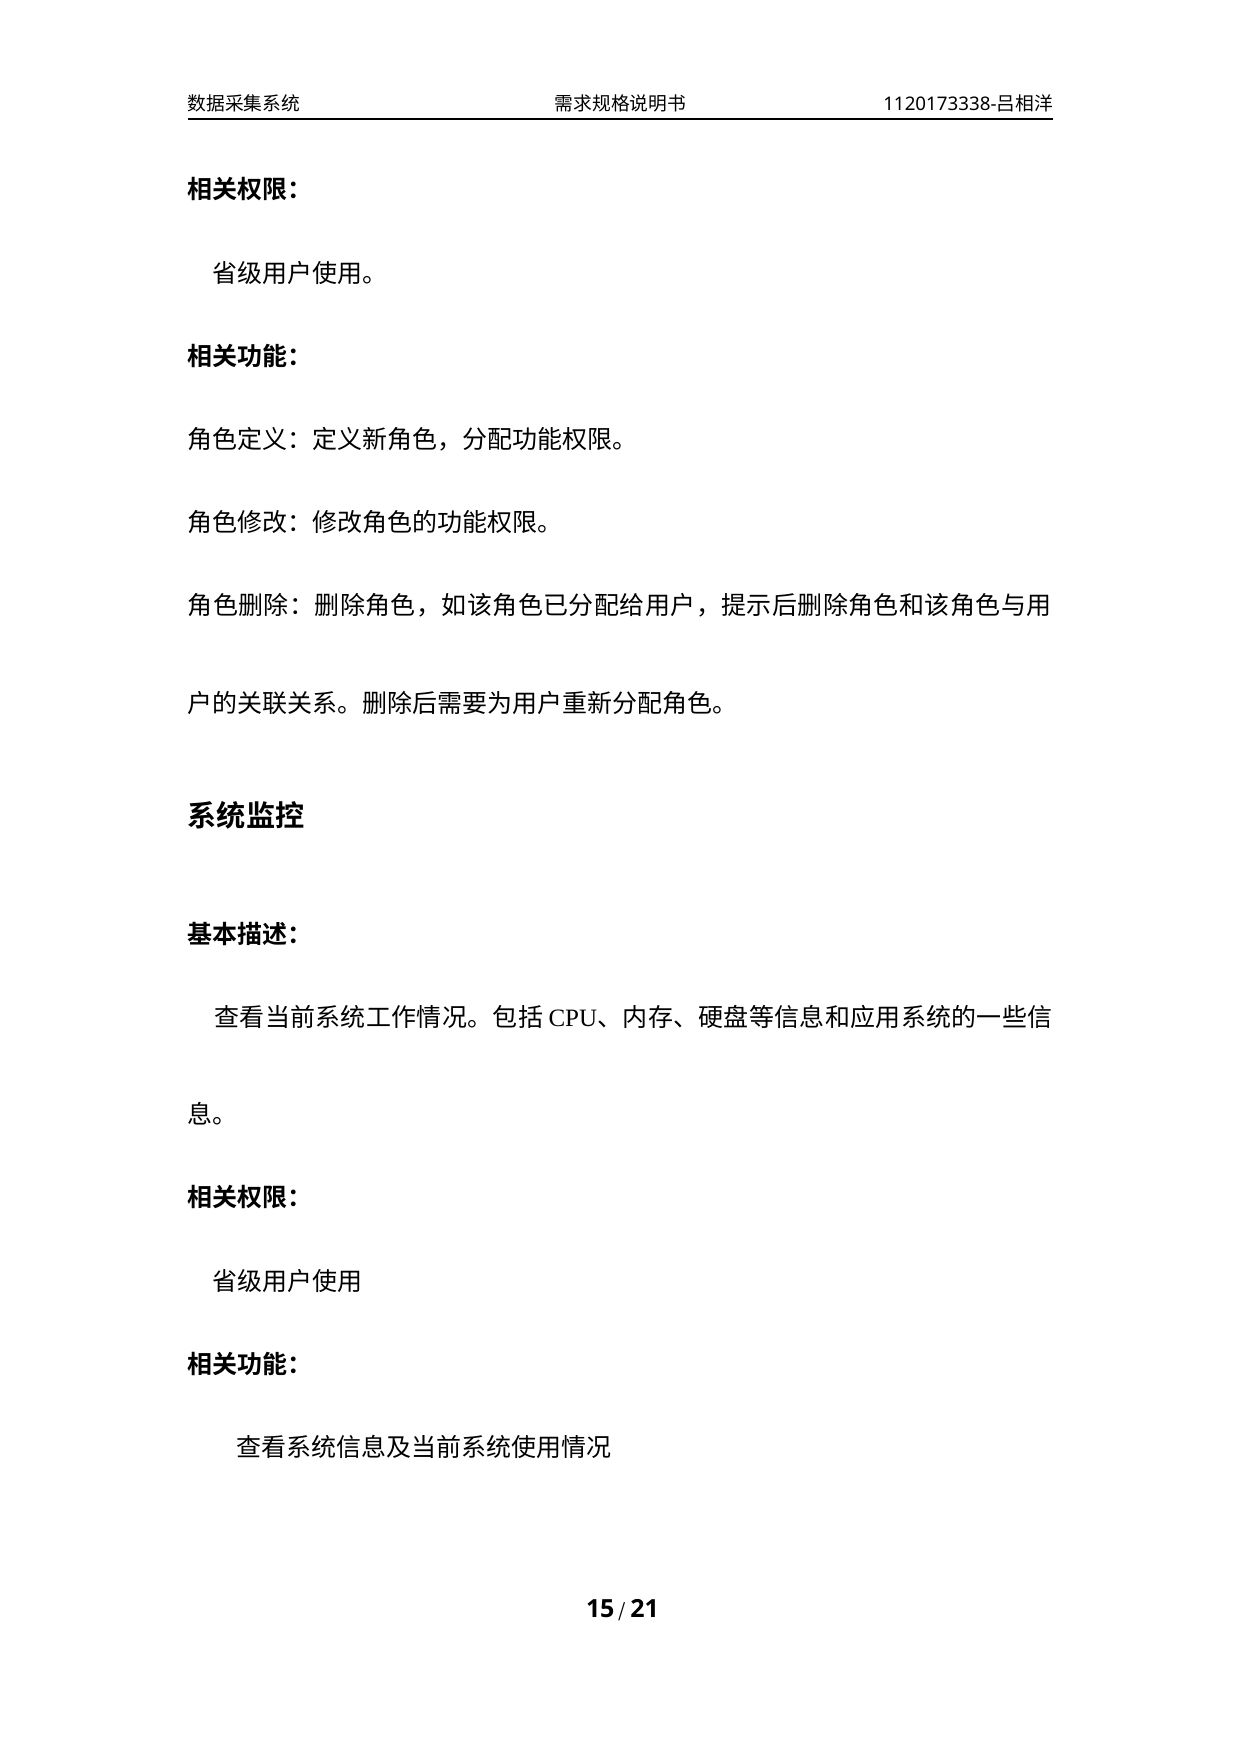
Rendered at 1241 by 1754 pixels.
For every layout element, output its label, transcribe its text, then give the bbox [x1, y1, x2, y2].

text 查看系统信息及当前系统使用情况 [187, 1413, 1053, 1478]
text 相关功能： [187, 1330, 1053, 1395]
text 省级用户使用。 [187, 239, 1053, 304]
text 基本描述： [187, 900, 1053, 965]
text 角色修改：修改角色的功能权限。 [187, 488, 1053, 553]
text 省级用户使用 [187, 1247, 1053, 1312]
text 角色定义：定义新角色，分配功能权限。 [187, 405, 1053, 470]
text 角色删除：删除角色，如该角色已分配给用户，提示后删除角色和该角色与用户的关联关系。删除后需要为用户重新分配角色。 [187, 571, 1053, 734]
text 查看当前系统工作情况。包括CPU、内存、硬盘等信息和应用系统的一些信息。 [187, 983, 1053, 1145]
text 相关功能： [187, 322, 1053, 387]
subtitle 系统监控 [187, 781, 1053, 846]
text 相关权限： [187, 156, 1053, 221]
text 相关权限： [187, 1163, 1053, 1228]
